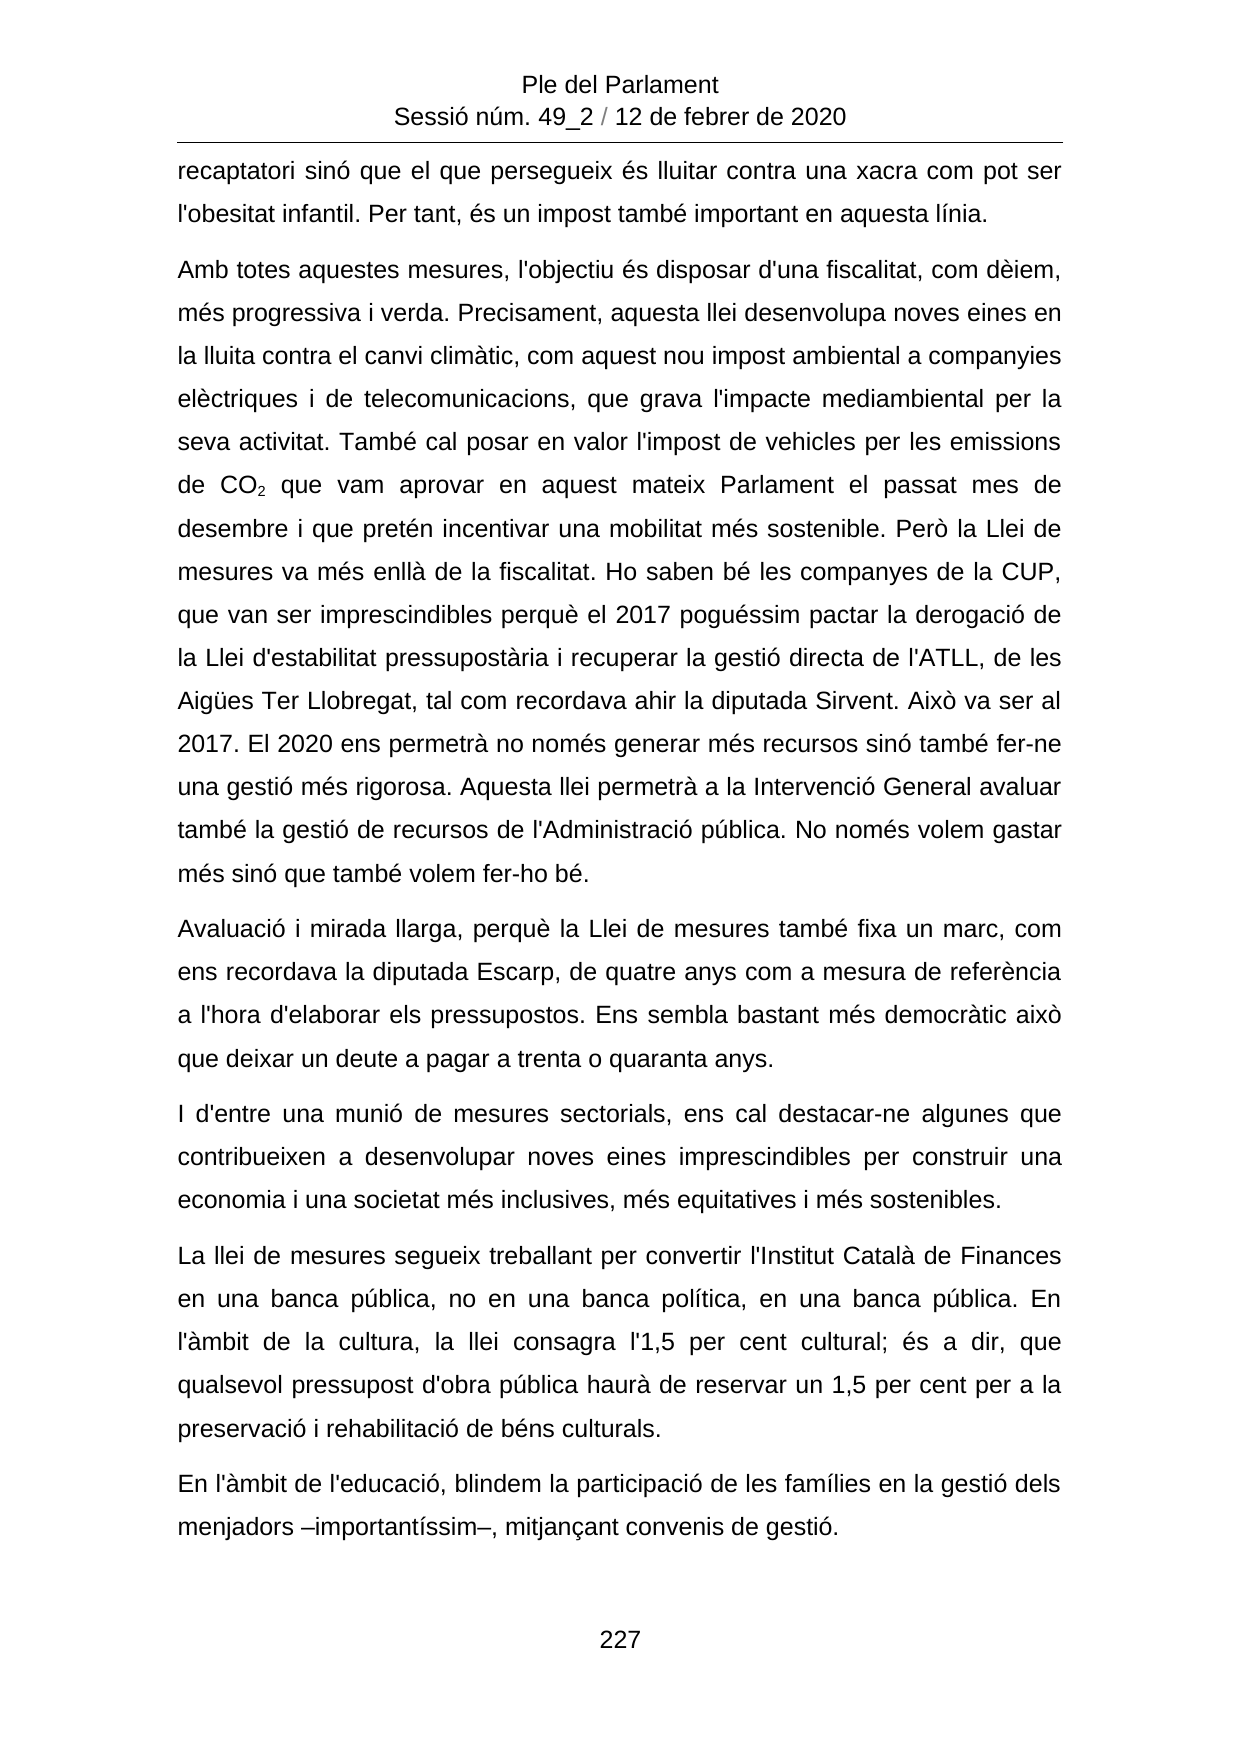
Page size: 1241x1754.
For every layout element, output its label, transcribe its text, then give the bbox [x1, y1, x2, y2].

text Avaluació i mirada llarga, perquè la Llei de mesures també fixa un marc, com ens recordava la diputada Escarp, de quatre anys com a mesura de referència a l'hora d'elaborar els pressupostos. Ens sembla bastant més democràtic això que deixar un deute a pagar a trenta o quaranta anys. [177, 914, 1063, 1072]
text Amb totes aquestes mesures, l'objectiu és disposar d'una fiscalitat, com dèiem, més progressiva i verda. Precisament, aquesta llei desenvolupa noves eines en la lluita contra el canvi climàtic, com aquest nou impost ambiental a companyies elèctriques i de telecomunicacions, que grava l'impacte mediambiental per la seva activitat. També cal posar en valor l'impost de vehicles per les emissions de CO2 que vam aprovar en aquest mateix Parlament el passat mes de desembre i que pretén incentivar una mobilitat més sostenible. Però la Llei de mesures va més enllà de la fiscalitat. Ho saben bé les companyes de la CUP, que van ser imprescindibles perquè el 2017 poguéssim pactar la derogació de la Llei d'estabilitat pressupostària i recuperar la gestió directa de l'ATLL, de les Aigües Ter Llobregat, tal com recordava ahir la diputada Sirvent. Això va ser al 2017. El 2020 ens permetrà no només generar més recursos sinó també fer-ne una gestió més rigorosa. Aquesta llei permetrà a la Intervenció General avaluar també la gestió de recursos de l'Administració pública. No només volem gastar més sinó que també volem fer-ho bé. [177, 255, 1063, 887]
text La llei de mesures segueix treballant per convertir l'Institut Català de Finances en una banca pública, no en una banca política, en una banca pública. En l'àmbit de la cultura, la llei consagra l'1,5 per cent cultural; és a dir, que qualsevol pressupost d'obra pública haurà de reservar un 1,5 per cent per a la preservació i rehabilitació de béns culturals. [177, 1241, 1063, 1442]
text I d'entre una munió de mesures sectorials, ens cal destacar-ne algunes que contribueixen a desenvolupar noves eines imprescindibles per construir una economia i una societat més inclusives, més equitatives i més sostenibles. [177, 1099, 1063, 1214]
text En l'àmbit de l'educació, blindem la participació de les famílies en la gestió dels menjadors –importantíssim–, mitjançant convenis de gestió. [177, 1469, 1063, 1541]
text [177, 156, 1063, 228]
